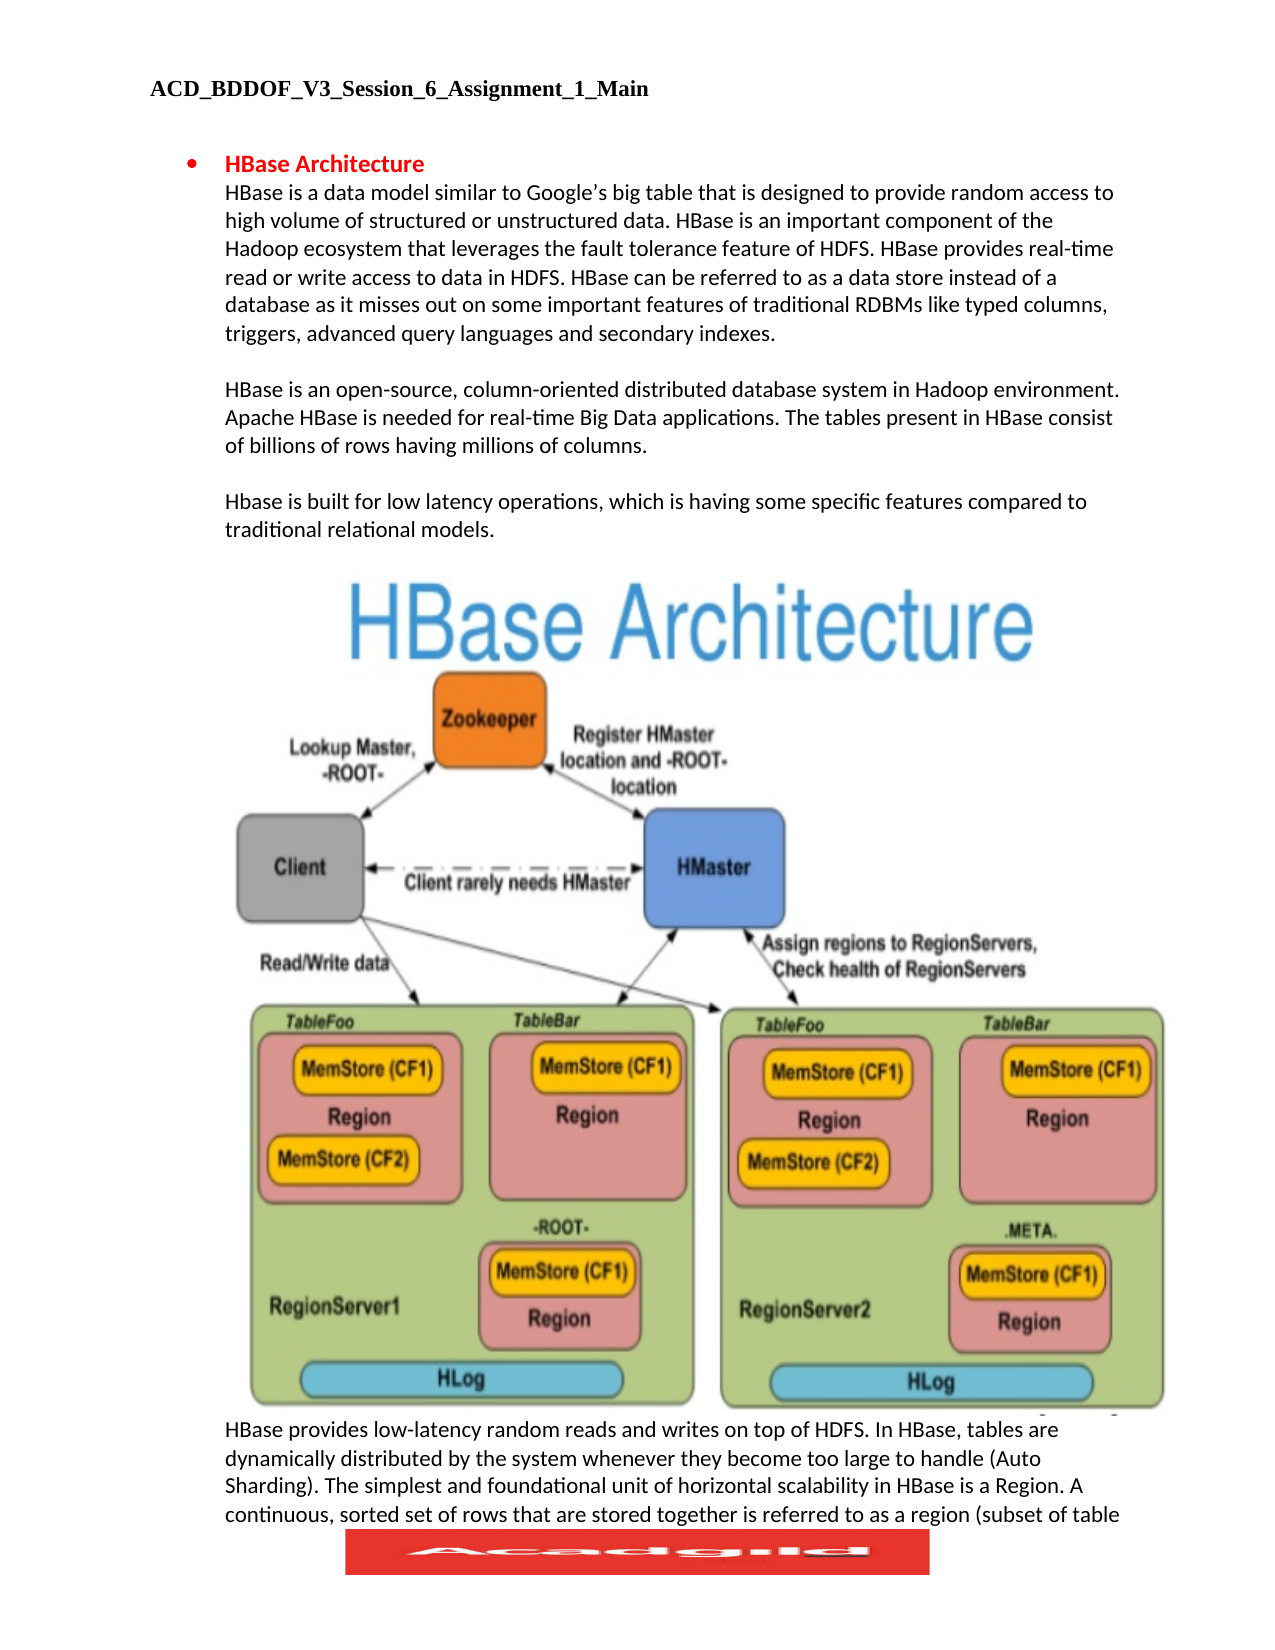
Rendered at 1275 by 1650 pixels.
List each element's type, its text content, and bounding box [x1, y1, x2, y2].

picture [225, 570, 1175, 1416]
text HBase is a data model similar to Google’s big table that is designed to provide random access to high volume of structured or unstructured data. HBase is an important component of the Hadoop ecosystem that leverages the fault tolerance feature of HDFS. HBase provides real-time read or write access to data in HDFS. HBase can be referred to as a data store instead of a database as it misses out on some important features of traditional RDBMs like typed columns, triggers, advanced query languages and secondary indexes. [225, 178, 1125, 347]
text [225, 1416, 1125, 1528]
picture [345, 1529, 930, 1575]
text Hbase is built for low latency operations, which is having some specific features compared to traditional relational models. [225, 487, 1125, 543]
list HBase Architecture [187, 148, 1125, 178]
text HBase is an open-source, column-oriented distributed database system in Hadoop environment. Apache HBase is needed for real-time Big Data applications. The tables present in HBase consist of billions of rows having millions of columns. [225, 375, 1125, 459]
